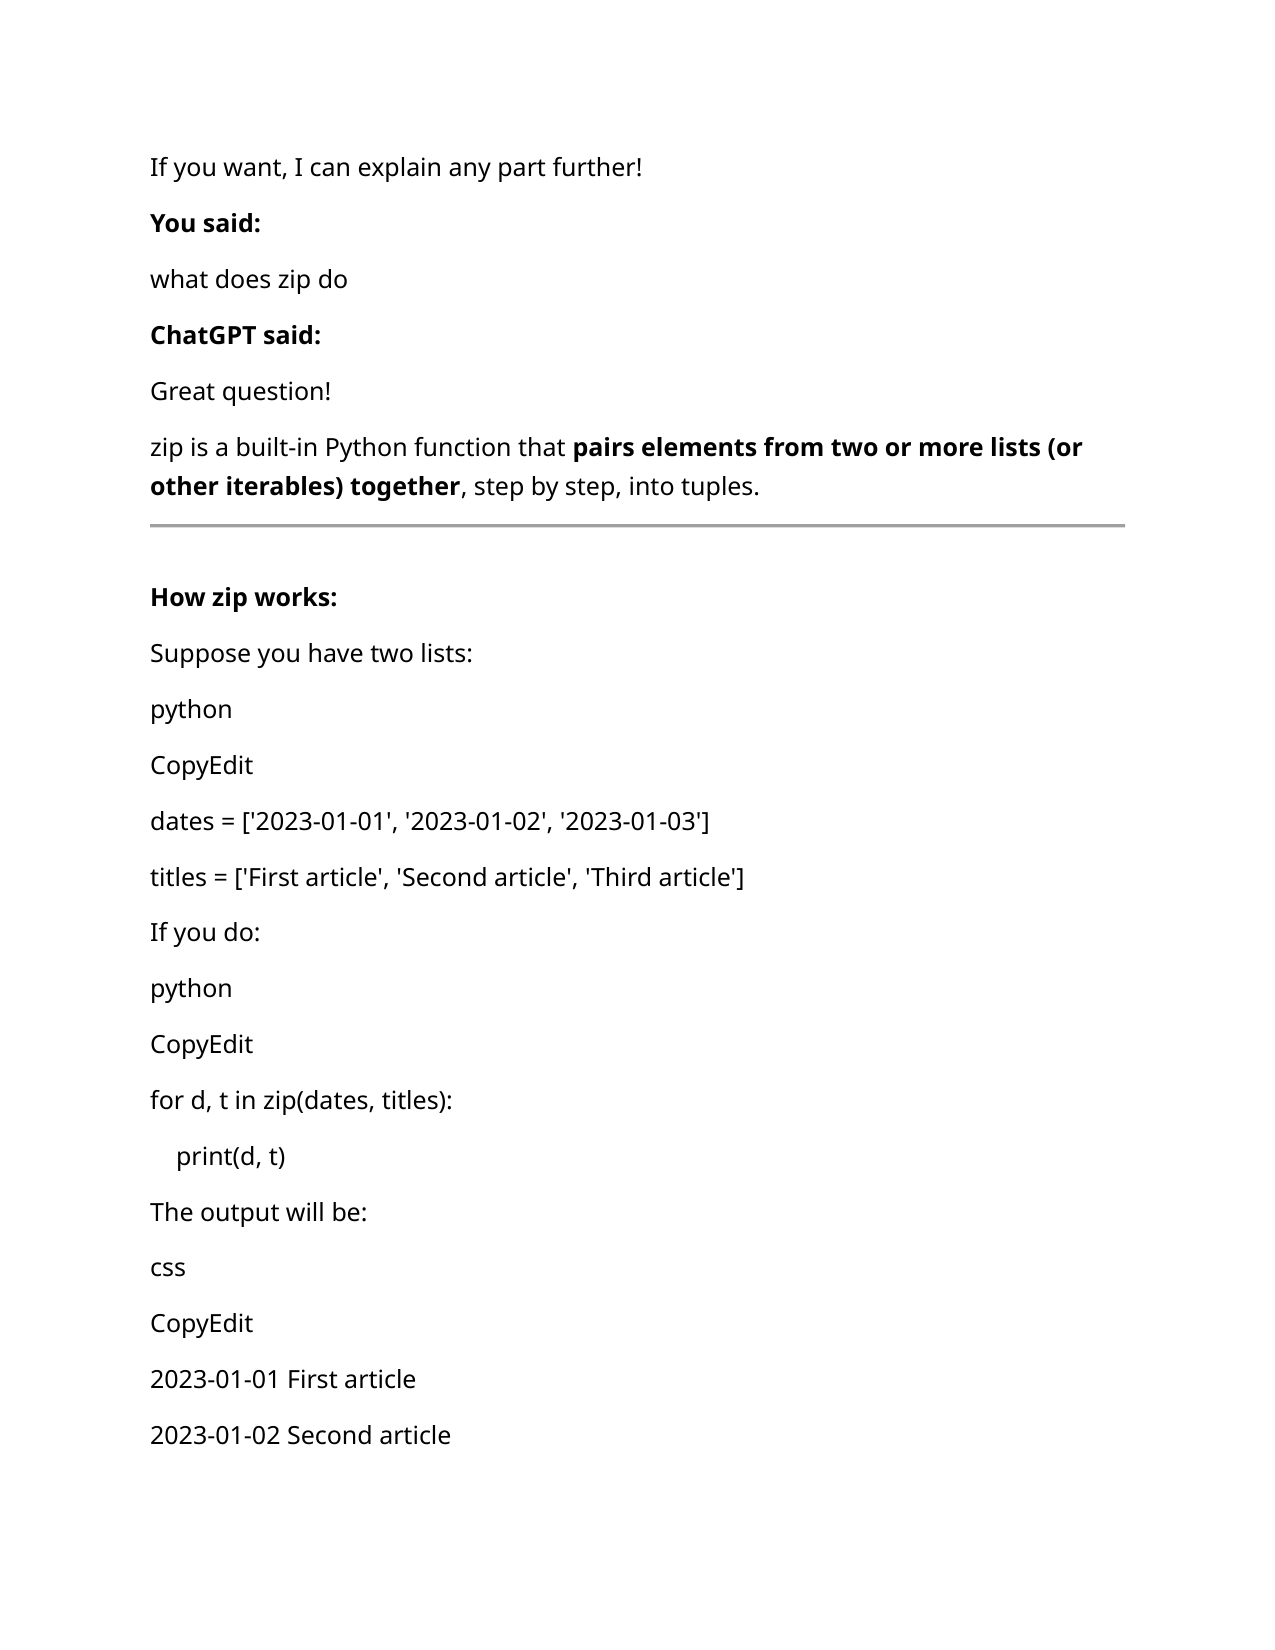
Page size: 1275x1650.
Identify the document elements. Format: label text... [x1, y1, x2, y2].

text If you do: [150, 915, 1125, 949]
text CopyEdit [150, 1306, 1125, 1340]
text CopyEdit [150, 747, 1125, 782]
text print(d, t) [150, 1138, 1125, 1172]
text 2023-01-01 First article [150, 1362, 1125, 1396]
text python [150, 692, 1125, 726]
text css [150, 1250, 1125, 1284]
text CopyEdit [150, 1027, 1125, 1061]
text titles = ['First article', 'Second article', 'Third article'] [150, 859, 1125, 893]
text If you want, I can explain any part further! [150, 150, 1125, 184]
text How zip works: [150, 580, 1125, 614]
text zip is a built-in Python function that pairs elements from two or more lists (or other iterables) together, step by step, into tuples. [150, 429, 1125, 502]
text what does zip do [150, 262, 1125, 296]
text dates = ['2023-01-01', '2023-01-02', '2023-01-03'] [150, 803, 1125, 837]
text ChatGPT said: [150, 317, 1125, 352]
text 2023-01-02 Second article [150, 1417, 1125, 1452]
text Suppose you have two lists: [150, 636, 1125, 670]
text for d, t in zip(dates, titles): [150, 1082, 1125, 1117]
text The output will be: [150, 1194, 1125, 1228]
text You said: [150, 206, 1125, 240]
text python [150, 971, 1125, 1005]
text Great question! [150, 373, 1125, 407]
